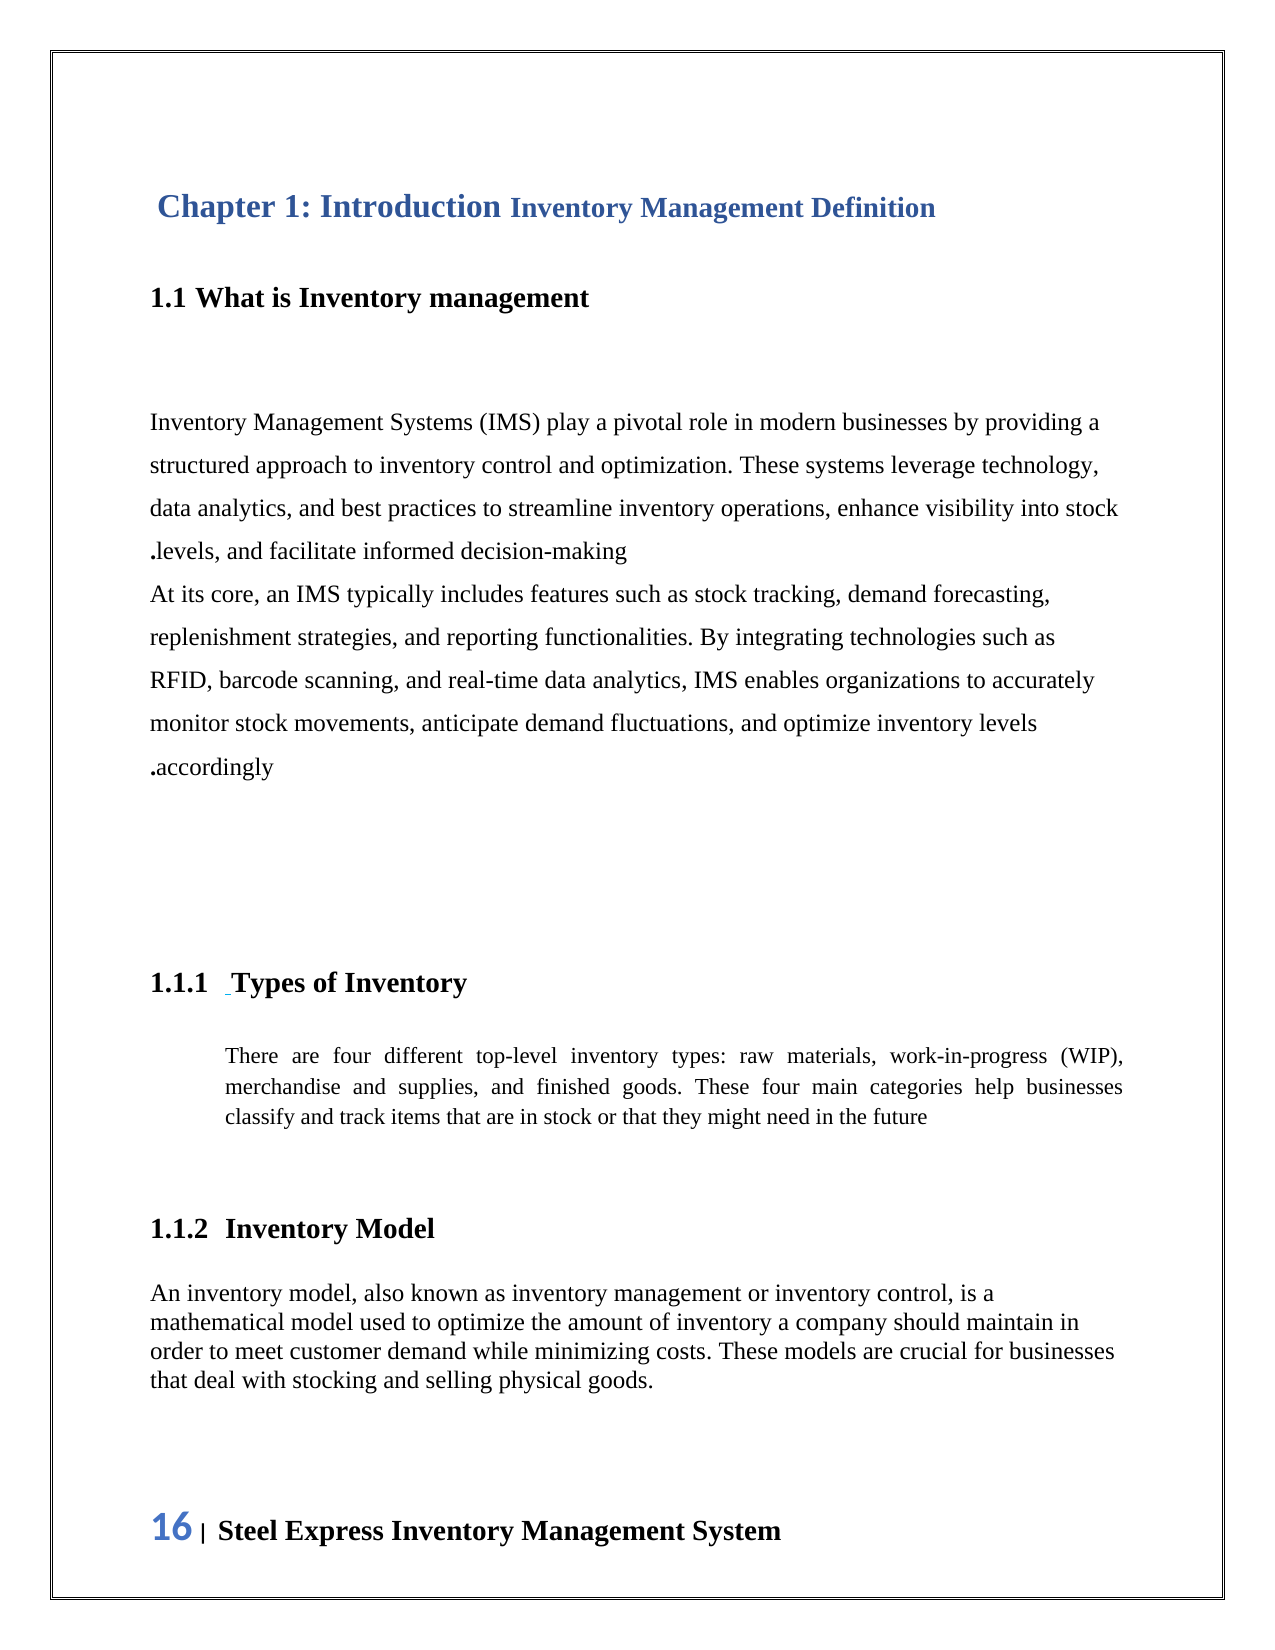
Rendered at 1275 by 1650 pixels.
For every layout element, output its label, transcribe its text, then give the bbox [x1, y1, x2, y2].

text Inventory Management Systems (IMS) play a pivotal role in modern businesses by providing a structured approach to inventory control and optimization. These systems leverage technology, data analytics, and best practices to streamline inventory operations, enhance visibility into stock levels, and facilitate informed decision-making. [150, 407, 1125, 565]
text At its core, an IMS typically includes features such as stock tracking, demand forecasting, replenishment strategies, and reporting functionalities. By integrating technologies such as RFID, barcode scanning, and real-time data analytics, IMS enables organizations to accurately monitor stock movements, anticipate demand fluctuations, and optimize inventory levels accordingly. [150, 579, 1125, 780]
text Chapter 1: Introduction Inventory Management Definition [150, 186, 1125, 224]
text An inventory model, also known as inventory management or inventory control, is a mathematical model used to optimize the amount of inventory a company should maintain in order to meet customer demand while minimizing costs. These models are crucial for businesses that deal with stocking and selling physical goods. [150, 1278, 1125, 1393]
list What is Inventory management [150, 280, 1125, 314]
list There are four different top-level inventory types: raw materials, work-in-progress (WIP), merchandise and supplies, and finished goods. These four main categories help businesses classify and track items that are in stock or that they might need in the future [225, 1042, 1125, 1129]
list Inventory Model [150, 1211, 1125, 1244]
list Types of Inventory [150, 965, 1125, 999]
